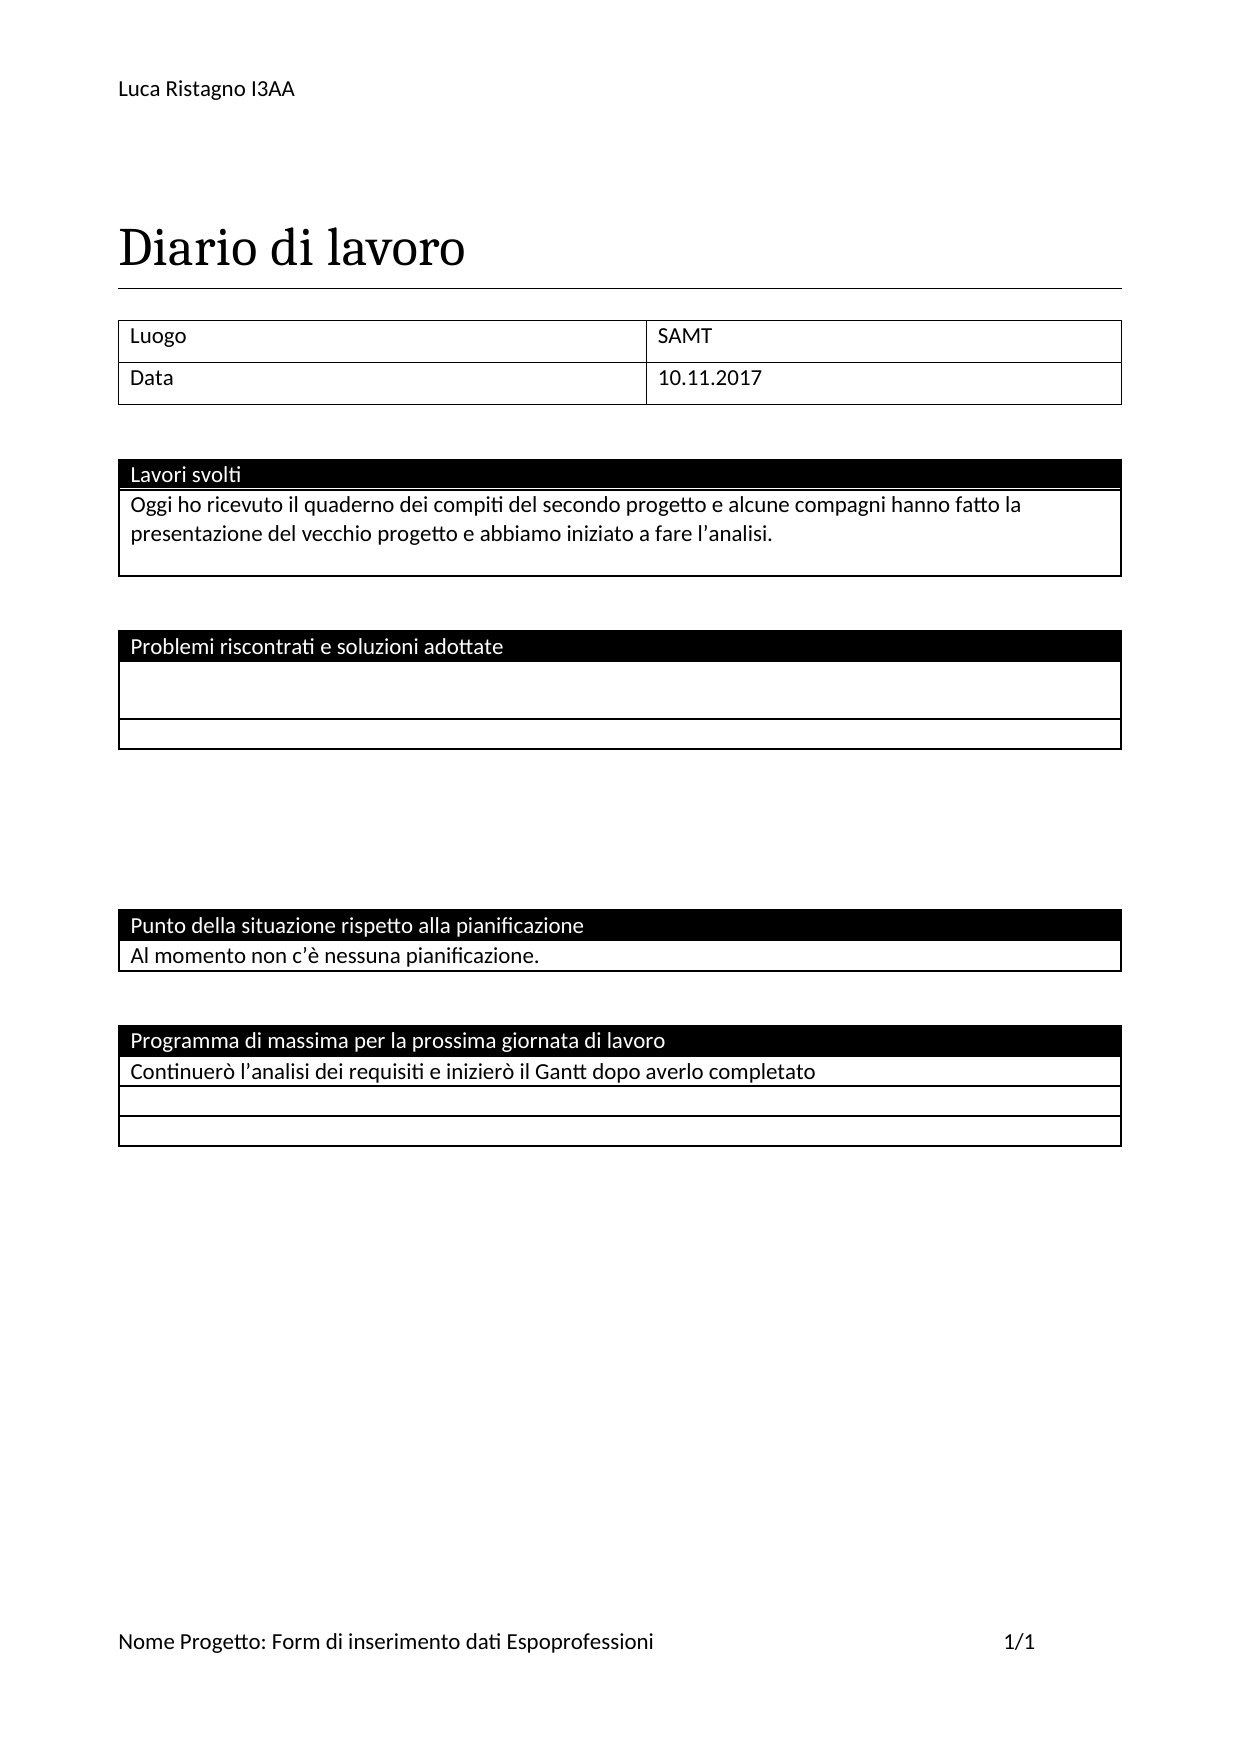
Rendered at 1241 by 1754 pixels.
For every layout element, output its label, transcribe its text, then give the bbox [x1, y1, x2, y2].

table_cell [120, 1087, 1120, 1115]
table_header Luogo [119, 321, 646, 362]
table_cell [120, 720, 1120, 748]
table_cell Al momento non c’è nessuna pianificazione. [120, 941, 1120, 969]
table_cell [120, 1117, 1120, 1145]
table_cell Continuerò l’analisi dei requisiti e inizierò il Gantt dopo averlo completato [120, 1057, 1120, 1085]
table_header Punto della situazione rispetto alla pianificazione [120, 911, 1120, 939]
table_header Problemi riscontrati e soluzioni adottate [120, 632, 1120, 660]
table_header Lavori svolti [120, 461, 1120, 488]
table_header SAMT [647, 321, 1121, 362]
table_cell [120, 662, 1120, 718]
table_cell Oggi ho ricevuto il quaderno dei compiti del secondo progetto e alcune compagni hanno fatto la presentazione del vecchio progetto e abbiamo iniziato a fare l’analisi. [120, 491, 1120, 575]
table_cell 10.11.2017 [647, 363, 1121, 404]
table_header Programma di massima per la prossima giornata di lavoro [120, 1027, 1120, 1055]
title Diario di lavoro [118, 217, 1122, 288]
table_cell Data [119, 363, 646, 404]
